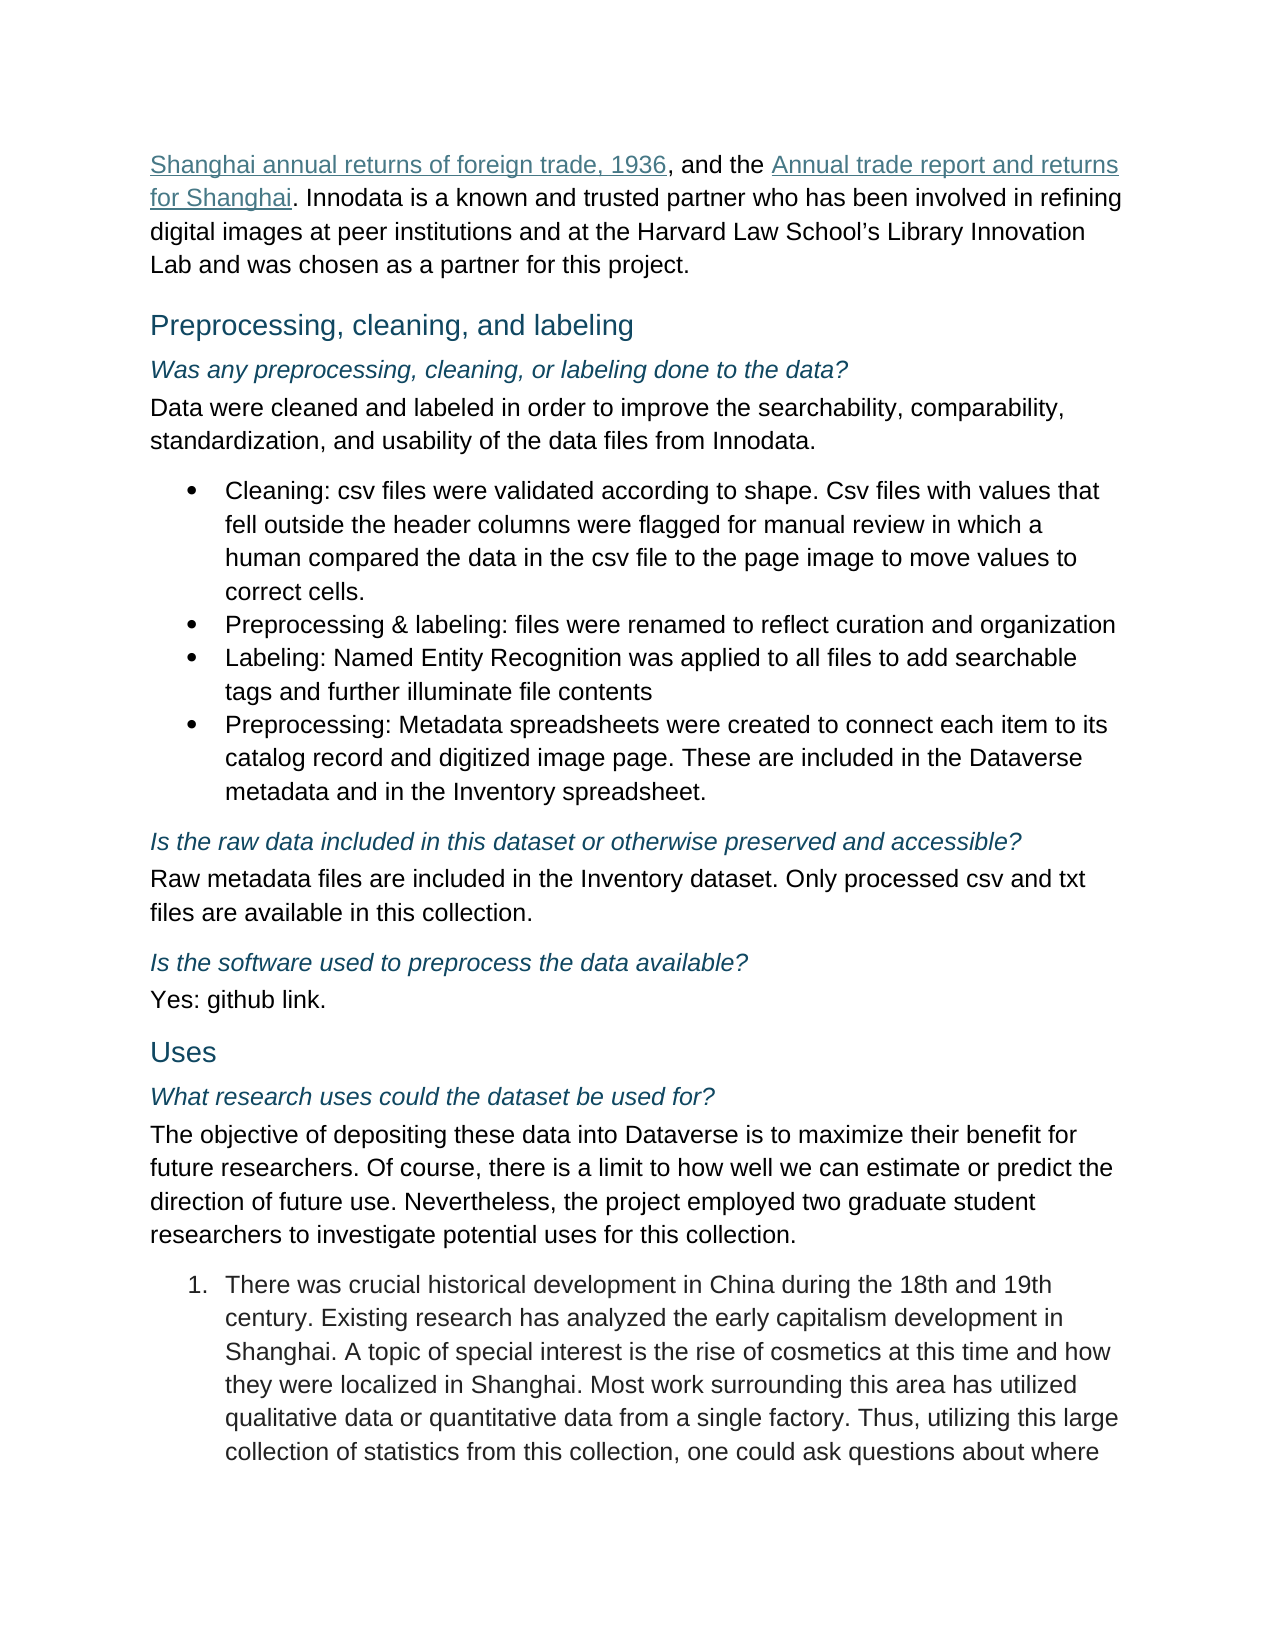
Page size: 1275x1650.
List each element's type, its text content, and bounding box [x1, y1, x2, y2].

text Yes: github link. [150, 985, 1125, 1014]
subtitle What research uses could the dataset be used for? [150, 1082, 1125, 1111]
list Cleaning: csv files were validated according to shape. Csv files with values that fell outside the header columns were flagged for manual review in which a human compared the data in the csv file to the page image to move values to correct cells. [187, 476, 1125, 605]
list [187, 1270, 1125, 1465]
subtitle Is the software used to preprocess the data available? [150, 948, 1125, 976]
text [150, 150, 1125, 279]
list Preprocessing & labeling: files were renamed to reflect curation and organization [187, 610, 1125, 639]
list Preprocessing: Metadata spreadsheets were created to connect each item to its catalog record and digitized image page. These are included in the Dataverse metadata and in the Inventory spreadsheet. [187, 710, 1125, 806]
list Labeling: Named Entity Recognition was applied to all files to add searchable tags and further illuminate file contents [187, 643, 1125, 705]
subtitle Is the raw data included in this dataset or otherwise preserved and accessible? [150, 827, 1125, 856]
subtitle Was any preprocessing, cleaning, or labeling done to the data? [150, 356, 1125, 384]
subtitle Preprocessing, cleaning, and labeling [150, 308, 1125, 342]
text Data were cleaned and labeled in order to improve the searchability, comparability, standardization, and usability of the data files from Innodata. [150, 393, 1125, 455]
text The objective of depositing these data into Dataverse is to maximize their benefit for future researchers. Of course, there is a limit to how well we can estimate or predict the direction of future use. Nevertheless, the project employed two graduate student researchers to investigate potential uses for this collection. [150, 1120, 1125, 1248]
text Raw metadata files are included in the Inventory dataset. Only processed csv and txt files are available in this collection. [150, 864, 1125, 926]
subtitle Uses [150, 1035, 1125, 1069]
